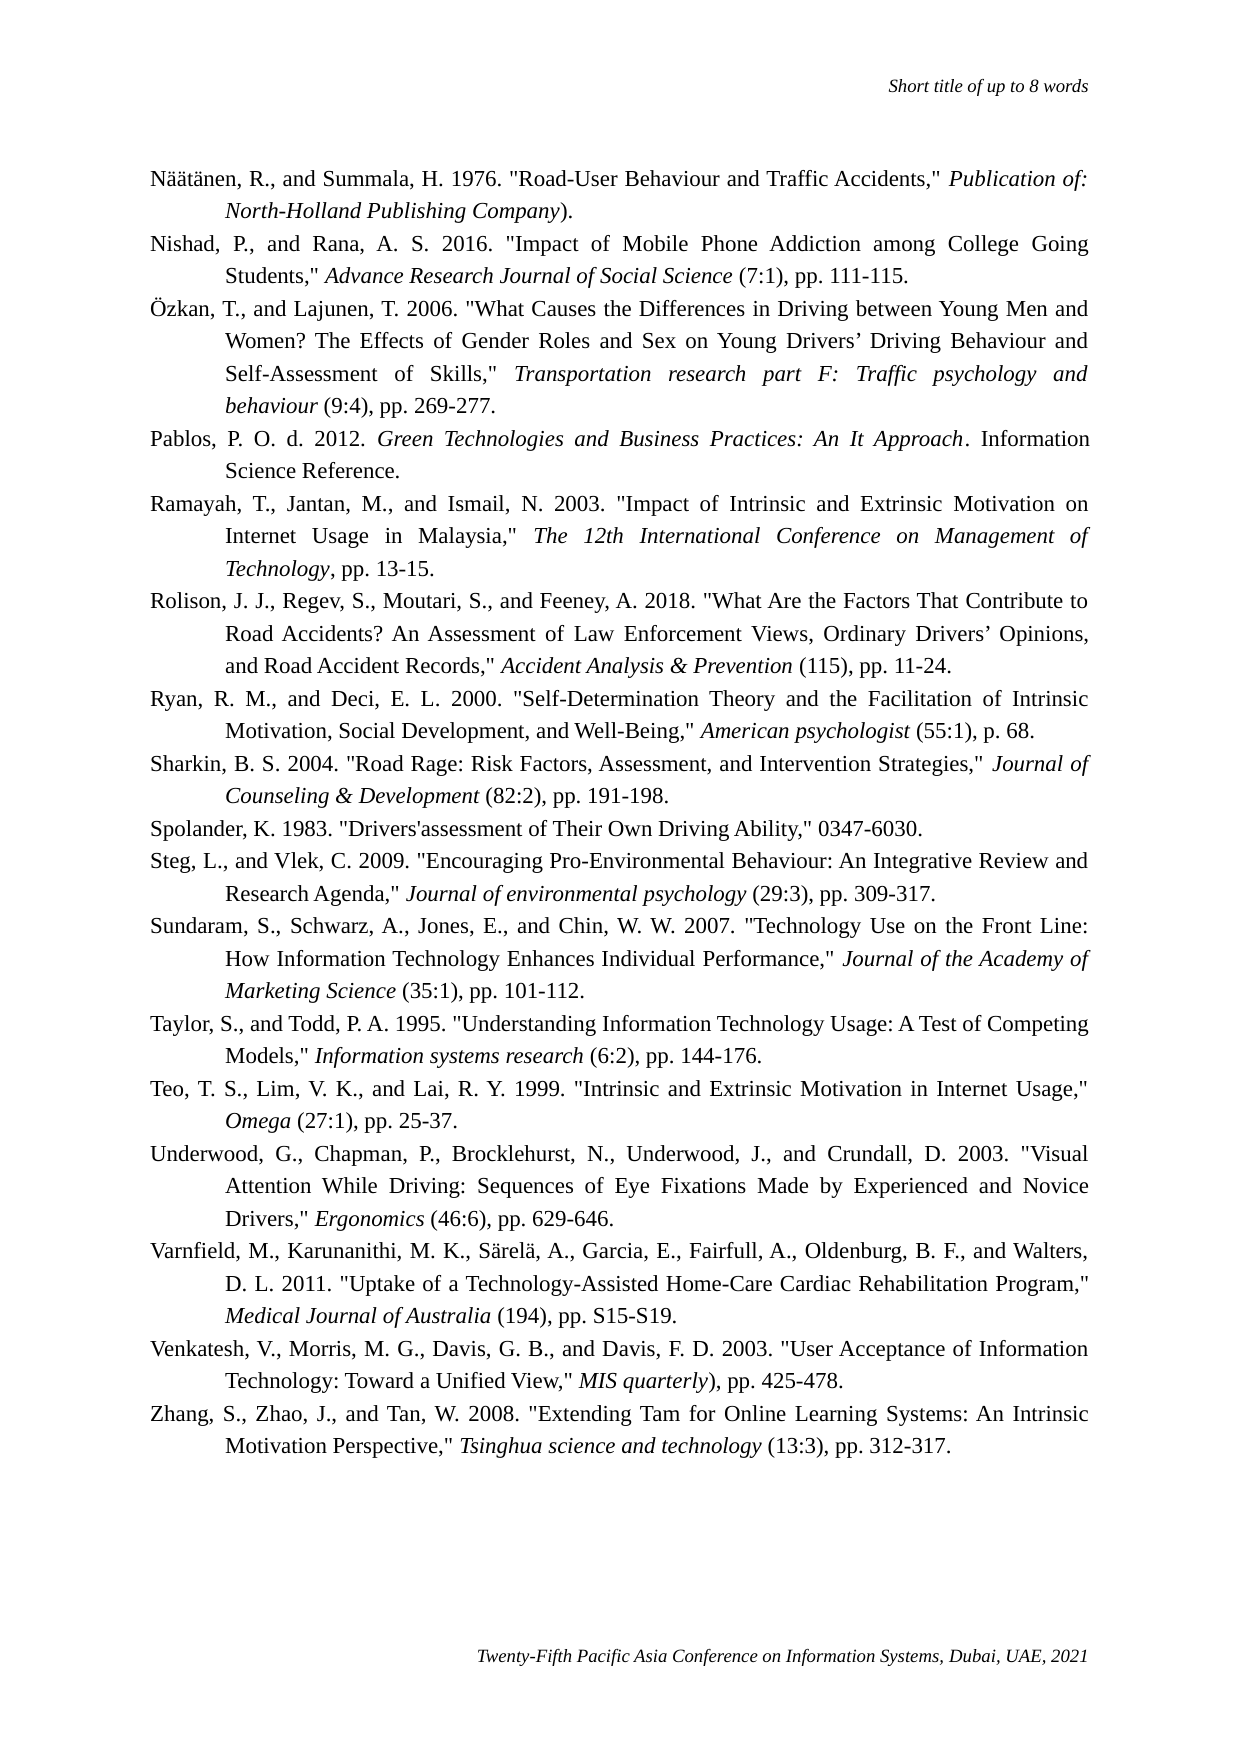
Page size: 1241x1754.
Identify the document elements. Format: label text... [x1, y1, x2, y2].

text Varnfield, M., Karunanithi, M. K., Särelä, A., Garcia, E., Fairfull, A., Oldenburg, B. F., and Walters, D. L. 2011. "Uptake of a Technology‐Assisted Home‐Care Cardiac Rehabilitation Program," Medical Journal of Australia (194), pp. S15-S19. [150, 1234, 1090, 1332]
text Rolison, J. J., Regev, S., Moutari, S., and Feeney, A. 2018. "What Are the Factors That Contribute to Road Accidents? An Assessment of Law Enforcement Views, Ordinary Drivers’ Opinions, and Road Accident Records," Accident Analysis & Prevention (115), pp. 11-24. [150, 584, 1090, 682]
text Näätänen, R., and Summala, H. 1976. "Road-User Behaviour and Traffic Accidents," Publication of: North-Holland Publishing Company). [150, 162, 1090, 227]
text Sharkin, B. S. 2004. "Road Rage: Risk Factors, Assessment, and Intervention Strategies," Journal of Counseling & Development (82:2), pp. 191-198. [150, 747, 1090, 812]
text Ramayah, T., Jantan, M., and Ismail, N. 2003. "Impact of Intrinsic and Extrinsic Motivation on Internet Usage in Malaysia," The 12th International Conference on Management of Technology, pp. 13-15. [150, 487, 1090, 584]
text Nishad, P., and Rana, A. S. 2016. "Impact of Mobile Phone Addiction among College Going Students," Advance Research Journal of Social Science (7:1), pp. 111-115. [150, 227, 1090, 292]
text Teo, T. S., Lim, V. K., and Lai, R. Y. 1999. "Intrinsic and Extrinsic Motivation in Internet Usage," Omega (27:1), pp. 25-37. [150, 1072, 1090, 1137]
text Özkan, T., and Lajunen, T. 2006. "What Causes the Differences in Driving between Young Men and Women? The Effects of Gender Roles and Sex on Young Drivers’ Driving Behaviour and Self-Assessment of Skills," Transportation research part F: Traffic psychology and behaviour (9:4), pp. 269-277. [150, 292, 1090, 422]
text Ryan, R. M., and Deci, E. L. 2000. "Self-Determination Theory and the Facilitation of Intrinsic Motivation, Social Development, and Well-Being," American psychologist (55:1), p. 68. [150, 682, 1090, 747]
text Steg, L., and Vlek, C. 2009. "Encouraging Pro-Environmental Behaviour: An Integrative Review and Research Agenda," Journal of environmental psychology (29:3), pp. 309-317. [150, 844, 1090, 909]
text Taylor, S., and Todd, P. A. 1995. "Understanding Information Technology Usage: A Test of Competing Models," Information systems research (6:2), pp. 144-176. [150, 1007, 1090, 1072]
text Venkatesh, V., Morris, M. G., Davis, G. B., and Davis, F. D. 2003. "User Acceptance of Information Technology: Toward a Unified View," MIS quarterly), pp. 425-478. [150, 1332, 1090, 1397]
text Sundaram, S., Schwarz, A., Jones, E., and Chin, W. W. 2007. "Technology Use on the Front Line: How Information Technology Enhances Individual Performance," Journal of the Academy of Marketing Science (35:1), pp. 101-112. [150, 909, 1090, 1007]
text Spolander, K. 1983. "Drivers'assessment of Their Own Driving Ability," 0347-6030. [150, 812, 1090, 844]
text Underwood, G., Chapman, P., Brocklehurst, N., Underwood, J., and Crundall, D. 2003. "Visual Attention While Driving: Sequences of Eye Fixations Made by Experienced and Novice Drivers," Ergonomics (46:6), pp. 629-646. [150, 1137, 1090, 1234]
text Pablos, P. O. d. 2012. Green Technologies and Business Practices: An It Approach. Information Science Reference. [150, 422, 1090, 487]
text Zhang, S., Zhao, J., and Tan, W. 2008. "Extending Tam for Online Learning Systems: An Intrinsic Motivation Perspective," Tsinghua science and technology (13:3), pp. 312-317. [150, 1397, 1090, 1462]
